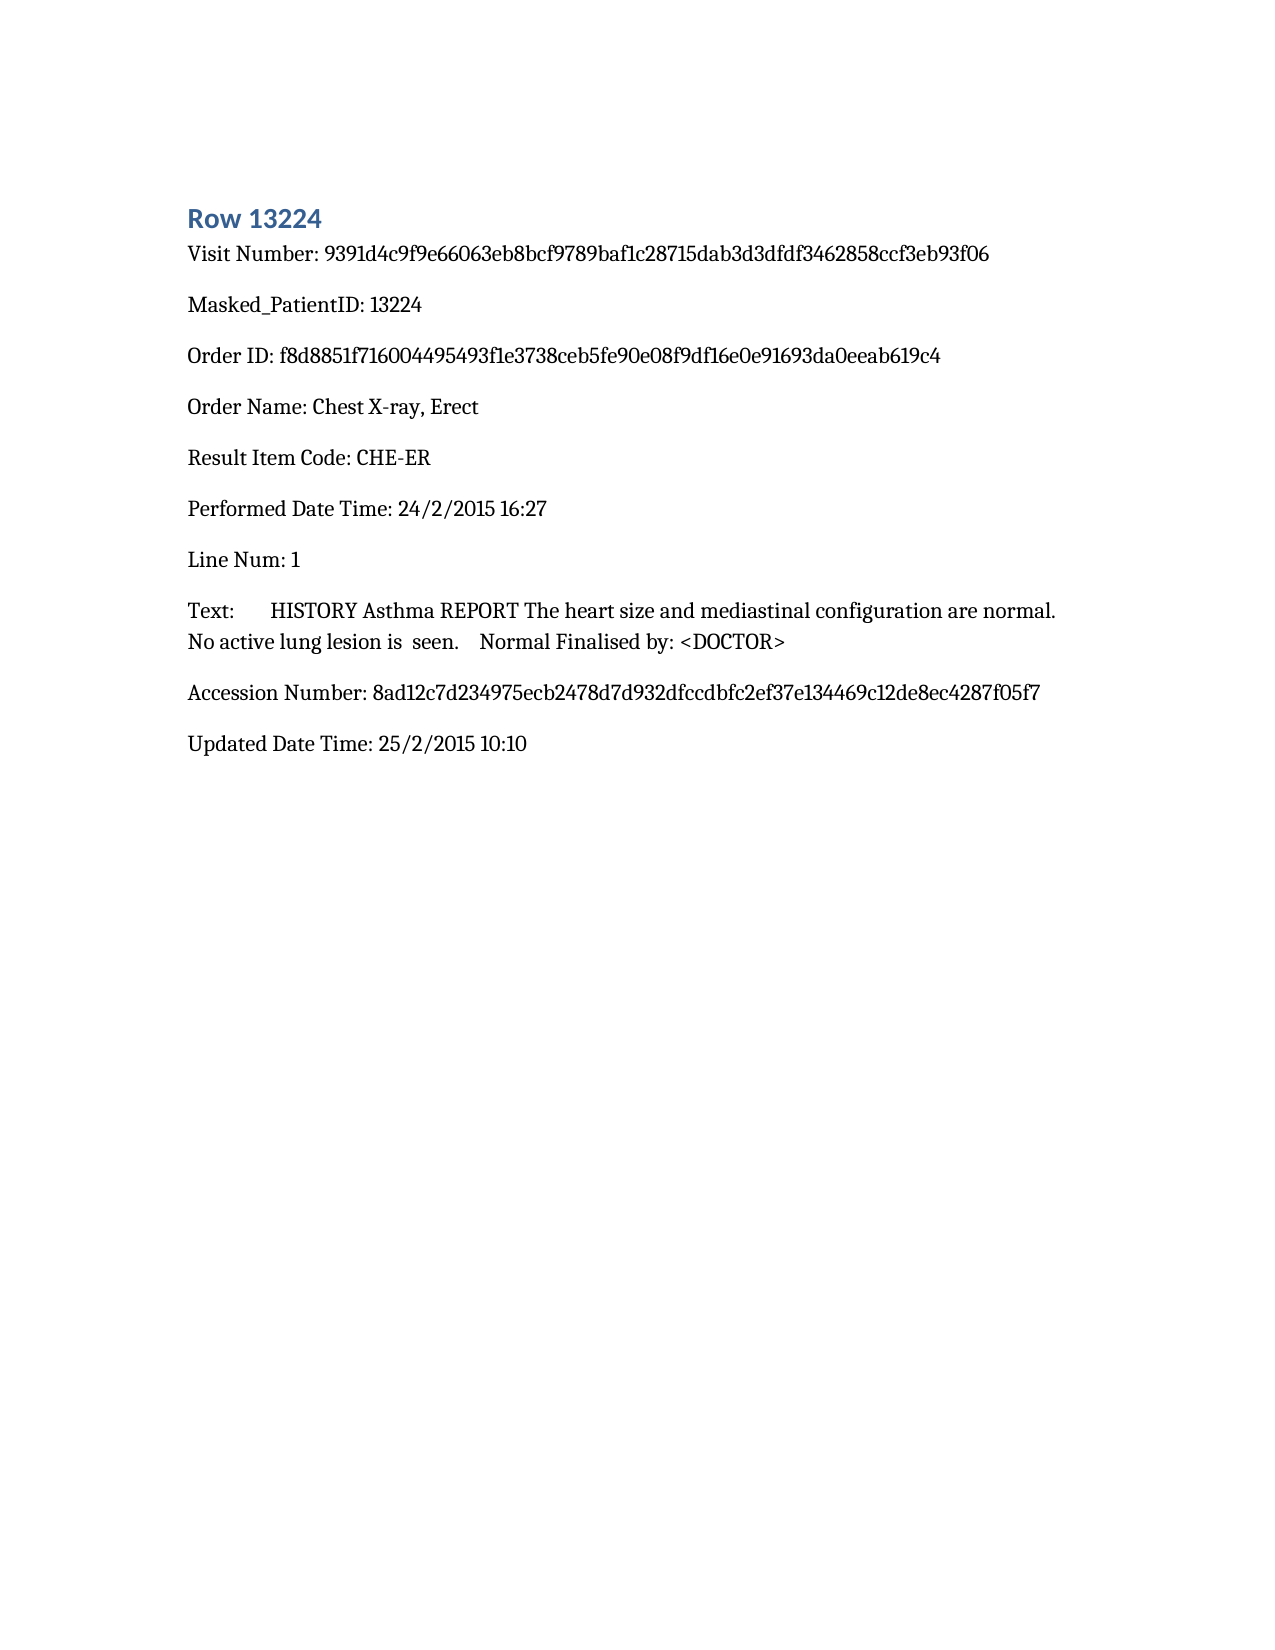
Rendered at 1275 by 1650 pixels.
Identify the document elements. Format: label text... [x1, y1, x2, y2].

text Text: HISTORY Asthma REPORT The heart size and mediastinal configuration are normal. No active lung lesion is seen. Normal Finalised by: <DOCTOR> [187, 598, 1087, 655]
text Result Item Code: CHE-ER [187, 445, 1087, 471]
text Masked_PatientID: 13224 [187, 292, 1087, 318]
subtitle Row 13224 [187, 200, 1087, 236]
text Performed Date Time: 24/2/2015 16:27 [187, 496, 1087, 522]
text Line Num: 1 [187, 547, 1087, 573]
text Order ID: f8d8851f716004495493f1e3738ceb5fe90e08f9df16e0e91693da0eeab619c4 [187, 343, 1087, 369]
text Accession Number: 8ad12c7d234975ecb2478d7d932dfccdbfc2ef37e134469c12de8ec4287f05f7 [187, 679, 1087, 706]
text Updated Date Time: 25/2/2015 10:10 [187, 731, 1087, 757]
text Order Name: Chest X-ray, Erect [187, 394, 1087, 420]
text Visit Number: 9391d4c9f9e66063eb8bcf9789baf1c28715dab3d3dfdf3462858ccf3eb93f06 [187, 241, 1087, 267]
